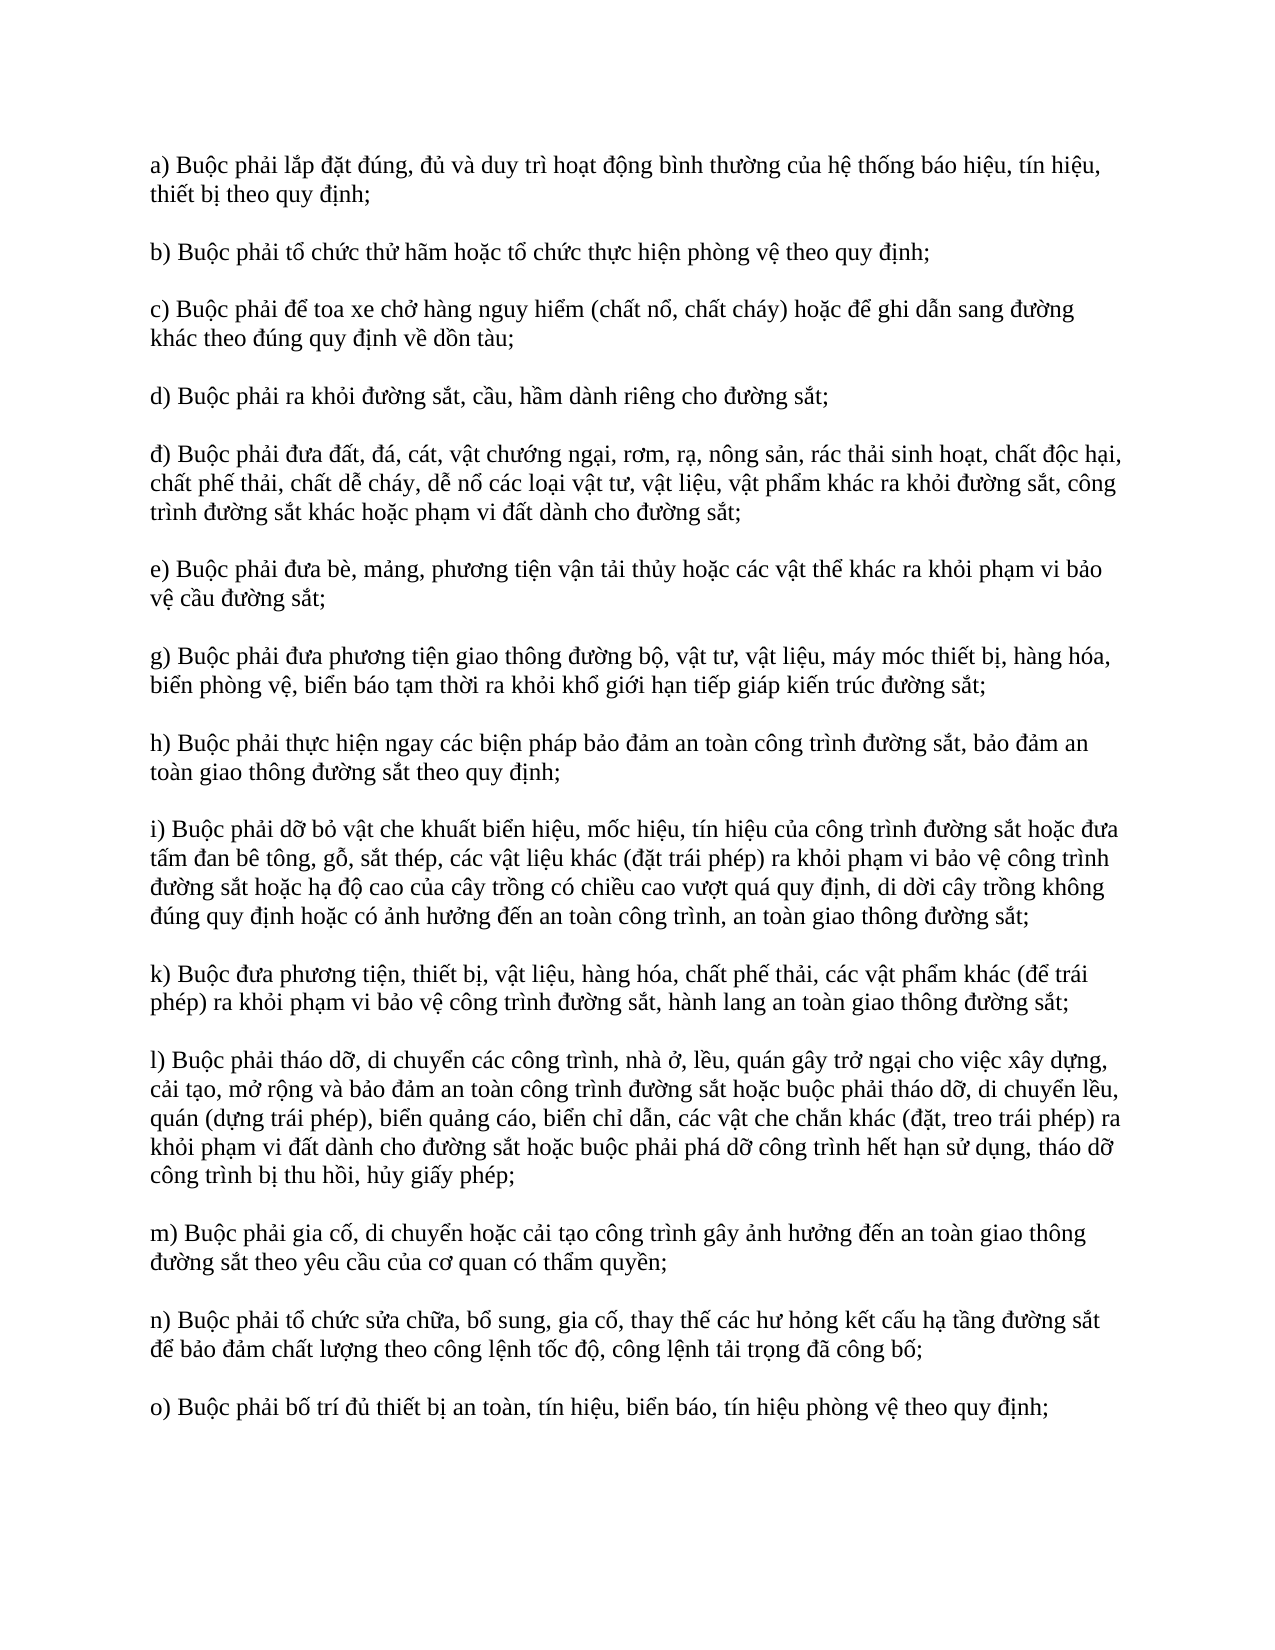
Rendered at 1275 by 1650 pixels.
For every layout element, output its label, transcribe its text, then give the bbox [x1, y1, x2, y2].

text d) Buộc phải ra khỏi đường sắt, cầu, hầm dành riêng cho đường sắt; [150, 381, 1125, 410]
text o) Buộc phải bố trí đủ thiết bị an toàn, tín hiệu, biển báo, tín hiệu phòng vệ theo quy định; [150, 1392, 1125, 1420]
text k) Buộc đưa phương tiện, thiết bị, vật liệu, hàng hóa, chất phế thải, các vật phẩm khác (để trái phép) ra khỏi phạm vi bảo vệ công trình đường sắt, hành lang an toàn giao thông đường sắt; [150, 959, 1125, 1016]
text c) Buộc phải để toa xe chở hàng nguy hiểm (chất nổ, chất cháy) hoặc để ghi dẫn sang đường khác theo đúng quy định về dồn tàu; [150, 294, 1125, 352]
text m) Buộc phải gia cố, di chuyển hoặc cải tạo công trình gây ảnh hưởng đến an toàn giao thông đường sắt theo yêu cầu của cơ quan có thẩm quyền; [150, 1218, 1125, 1276]
text e) Buộc phải đưa bè, mảng, phương tiện vận tải thủy hoặc các vật thể khác ra khỏi phạm vi bảo vệ cầu đường sắt; [150, 554, 1125, 612]
text a) Buộc phải lắp đặt đúng, đủ và duy trì hoạt động bình thường của hệ thống báo hiệu, tín hiệu, thiết bị theo quy định; [150, 150, 1125, 207]
text đ) Buộc phải đưa đất, đá, cát, vật chướng ngại, rơm, rạ, nông sản, rác thải sinh hoạt, chất độc hại, chất phế thải, chất dễ cháy, dễ nổ các loại vật tư, vật liệu, vật phẩm khác ra khỏi đường sắt, công trình đường sắt khác hoặc phạm vi đất dành cho đường sắt; [150, 439, 1125, 525]
text i) Buộc phải dỡ bỏ vật che khuất biển hiệu, mốc hiệu, tín hiệu của công trình đường sắt hoặc đưa tấm đan bê tông, gỗ, sắt thép, các vật liệu khác (đặt trái phép) ra khỏi phạm vi bảo vệ công trình đường sắt hoặc hạ độ cao của cây trồng có chiều cao vượt quá quy định, di dời cây trồng không đúng quy định hoặc có ảnh hưởng đến an toàn công trình, an toàn giao thông đường sắt; [150, 814, 1125, 929]
text l) Buộc phải tháo dỡ, di chuyển các công trình, nhà ở, lều, quán gây trở ngại cho việc xây dựng, cải tạo, mở rộng và bảo đảm an toàn công trình đường sắt hoặc buộc phải tháo dỡ, di chuyển lều, quán (dựng trái phép), biển quảng cáo, biển chỉ dẫn, các vật che chắn khác (đặt, treo trái phép) ra khỏi phạm vi đất dành cho đường sắt hoặc buộc phải phá dỡ công trình hết hạn sử dụng, tháo dỡ công trình bị thu hồi, hủy giấy phép; [150, 1045, 1125, 1189]
text n) Buộc phải tổ chức sửa chữa, bổ sung, gia cố, thay thế các hư hỏng kết cấu hạ tầng đường sắt để bảo đảm chất lượng theo công lệnh tốc độ, công lệnh tải trọng đã công bố; [150, 1305, 1125, 1362]
text h) Buộc phải thực hiện ngay các biện pháp bảo đảm an toàn công trình đường sắt, bảo đảm an toàn giao thông đường sắt theo quy định; [150, 728, 1125, 785]
text g) Buộc phải đưa phương tiện giao thông đường bộ, vật tư, vật liệu, máy móc thiết bị, hàng hóa, biển phòng vệ, biển báo tạm thời ra khỏi khổ giới hạn tiếp giáp kiến trúc đường sắt; [150, 641, 1125, 699]
text b) Buộc phải tổ chức thử hãm hoặc tổ chức thực hiện phòng vệ theo quy định; [150, 237, 1125, 265]
